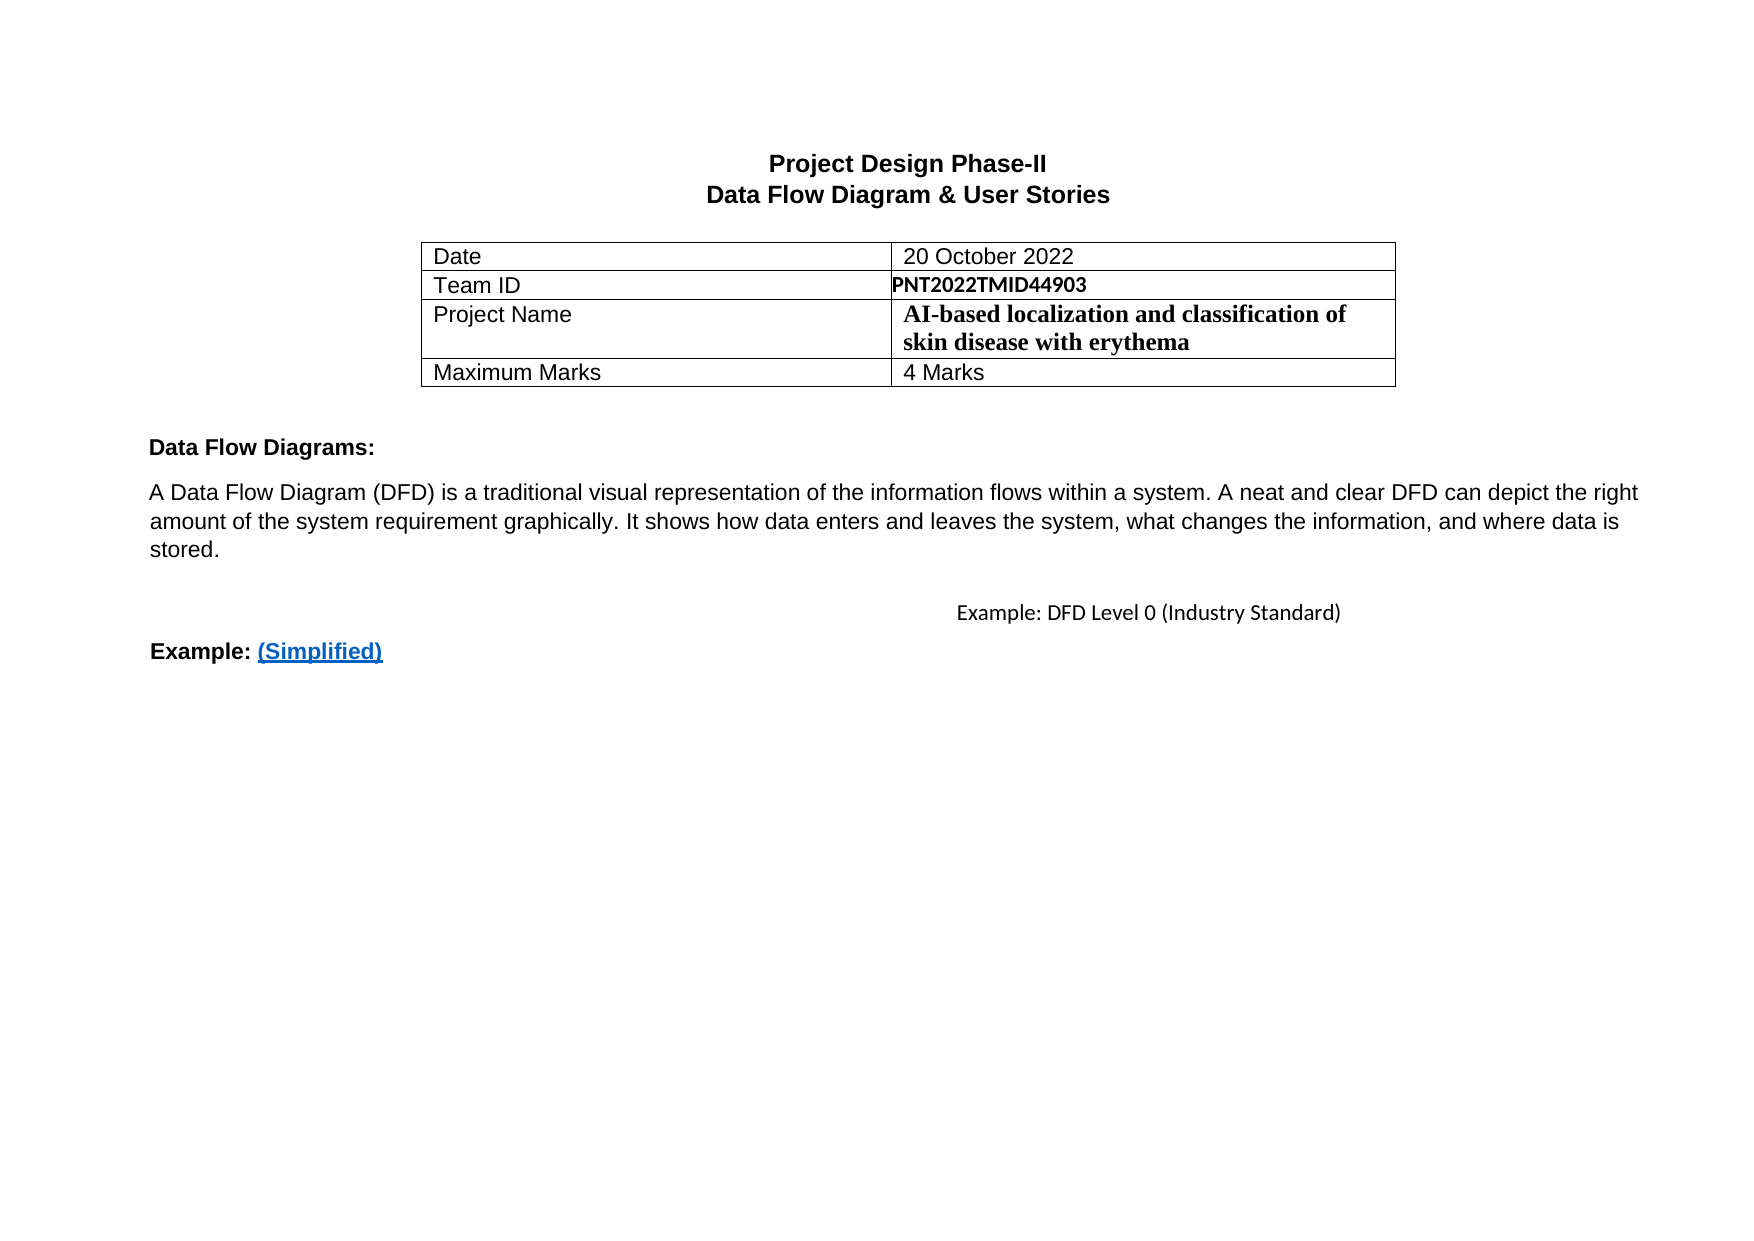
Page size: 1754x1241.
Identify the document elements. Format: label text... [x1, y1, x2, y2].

subtitle Example: (Simplified) [150, 638, 386, 664]
table_header Date [422, 243, 891, 270]
table_header 20 October 2022 [892, 243, 1395, 270]
table_cell AI-based localization and classification of skin disease with erythema [892, 300, 1395, 357]
table_cell PNT2022TMID44903 [892, 271, 1395, 299]
subtitle Data Flow Diagrams: [148, 434, 1675, 460]
table_cell Project Name [422, 300, 891, 357]
table_cell Maximum Marks [422, 359, 891, 386]
table_cell Team ID [422, 271, 891, 299]
title Data Flow Diagram & User Stories [704, 180, 1112, 208]
text A Data Flow Diagram (DFD) is a traditional visual representation of the information flows within a system. A neat and clear DFD can depict the right amount of the system requirement graphically. It shows how data enters and leaves the system, what changes the information, and where data is stored. [148, 479, 1641, 562]
title Project Design Phase-II [704, 149, 1112, 177]
text Example: DFD Level 0 (Industry Standard) [957, 598, 1675, 626]
table_cell 4 Marks [892, 359, 1395, 386]
